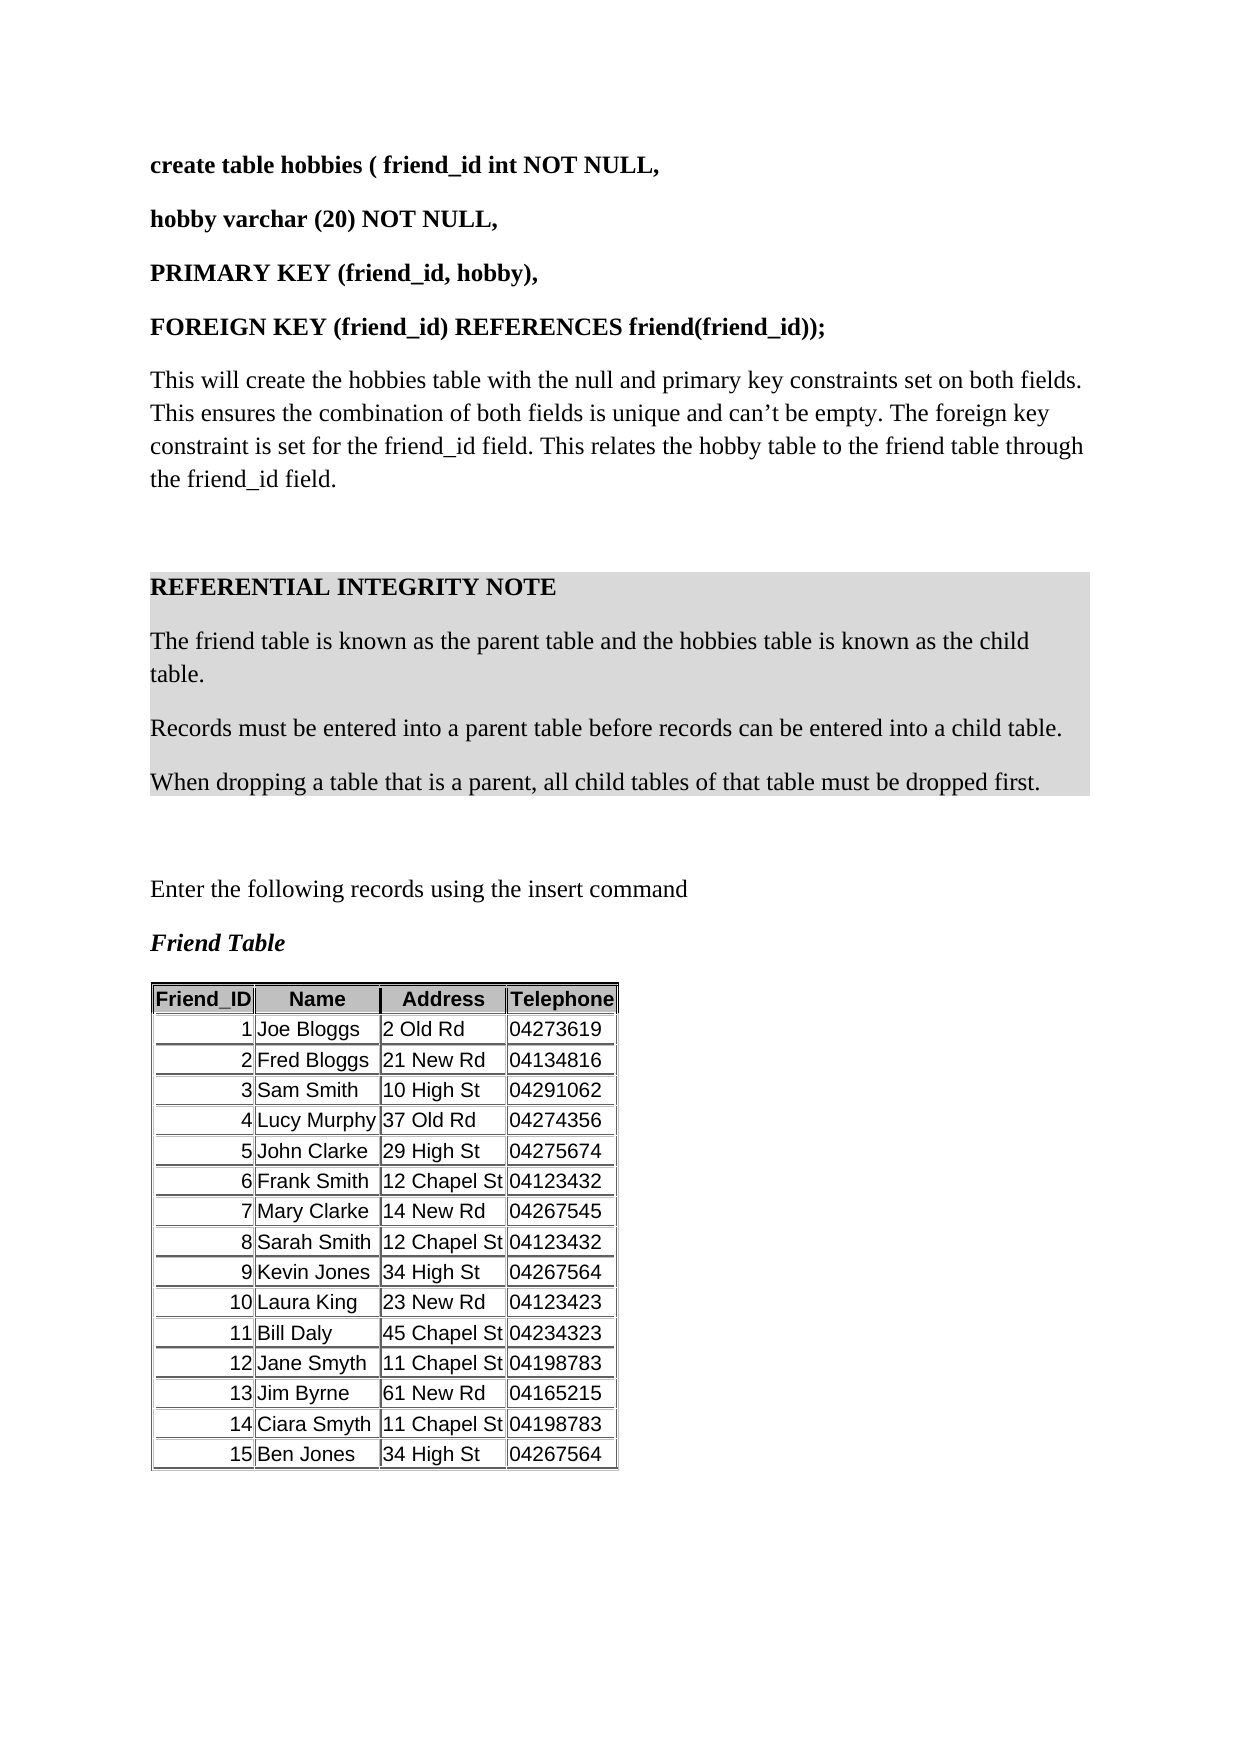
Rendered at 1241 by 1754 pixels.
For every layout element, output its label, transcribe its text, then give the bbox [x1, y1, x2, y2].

text hobby varchar (20) NOT NULL, [150, 204, 1090, 233]
table_cell 04273619 [508, 1013, 616, 1043]
table_cell 61 New Rd [382, 1380, 505, 1407]
text This will create the hobbies table with the null and primary key constraints set on both fields. This ensures the combination of both fields is unique and can’t be empty. The foreign key constraint is set for the friend_id field. This relates the hobby table to the friend table through the friend_id field. [150, 365, 1090, 493]
table_cell 14 New Rd [382, 1198, 505, 1225]
table_cell Laura King [256, 1289, 379, 1316]
table_cell 12 Chapel St [382, 1168, 505, 1194]
table_cell Joe Bloggs [256, 1016, 379, 1043]
table_cell Sam Smith [256, 1077, 379, 1103]
table_cell 8 [152, 1225, 254, 1255]
table_cell 11 Chapel St [382, 1410, 505, 1437]
table_cell 04234323 [507, 1316, 617, 1346]
table_cell 3 [154, 1073, 253, 1103]
table_cell Bill Daly [256, 1319, 379, 1346]
text Enter the following records using the insert command [150, 874, 1090, 903]
table_cell 12 [154, 1346, 253, 1376]
text Records must be entered into a parent table before records can be entered into a child table. [150, 713, 1090, 742]
table_cell 37 Old Rd [382, 1107, 505, 1134]
table_cell Sarah Smith [256, 1228, 379, 1255]
table_cell Jim Byrne [256, 1380, 379, 1407]
table_cell 04267564 [507, 1437, 617, 1467]
table_cell 04134816 [508, 1043, 617, 1073]
table_cell 04123432 [507, 1225, 617, 1255]
table_cell 04123423 [508, 1285, 616, 1316]
text When dropping a table that is a parent, all child tables of that table must be dropped first. [150, 767, 1090, 796]
text The friend table is known as the parent table and the hobbies table is known as the child table. [150, 626, 1090, 688]
table_cell 11 Chapel St [382, 1349, 505, 1376]
table_cell Kevin Jones [256, 1258, 379, 1285]
table_cell 6 [154, 1164, 253, 1194]
table_cell 2 [152, 1043, 253, 1073]
table_cell Jane Smyth [256, 1349, 379, 1376]
table_cell 04291062 [508, 1073, 616, 1103]
table_cell 04267545 [508, 1194, 616, 1225]
text FOREIGN KEY (friend_id) REFERENCES friend(friend_id)); [150, 312, 1090, 340]
table_cell Mary Clarke [256, 1198, 379, 1225]
table_cell 04165215 [508, 1376, 616, 1407]
table_cell 12 Chapel St [382, 1228, 505, 1255]
table_cell 04198783 [507, 1407, 617, 1437]
table_cell 13 [154, 1376, 253, 1407]
table_cell 4 [154, 1104, 253, 1134]
text Friend Table [150, 928, 1090, 957]
text PRIMARY KEY (friend_id, hobby), [150, 258, 1090, 286]
table_cell 11 [152, 1316, 254, 1346]
table_cell 29 High St [382, 1137, 505, 1164]
table_cell 04275674 [507, 1134, 617, 1164]
table_cell John Clarke [256, 1137, 379, 1164]
table_cell 9 [154, 1255, 253, 1285]
table_cell 7 [154, 1194, 253, 1225]
table_cell 04274356 [508, 1104, 616, 1134]
table_cell 10 [154, 1285, 253, 1316]
text create table hobbies ( friend_id int NOT NULL, [150, 150, 1090, 179]
table_cell 15 [152, 1437, 254, 1467]
table_cell 04123432 [508, 1164, 616, 1194]
table_cell 21 New Rd [382, 1046, 505, 1073]
table_cell 23 New Rd [382, 1289, 505, 1316]
table_cell 34 High St [380, 1440, 507, 1467]
table_cell 14 [152, 1407, 254, 1437]
table_header Friend_ID [154, 986, 254, 1012]
table_cell 5 [152, 1134, 254, 1164]
table_cell 04198783 [508, 1346, 616, 1376]
table_cell 45 Chapel St [382, 1319, 505, 1346]
table_cell 2 Old Rd [382, 1016, 505, 1043]
table_cell Ciara Smyth [256, 1410, 379, 1437]
table_header Name [255, 984, 380, 1012]
table_cell Fred Bloggs [256, 1046, 379, 1073]
table_cell 34 High St [382, 1258, 505, 1285]
table_cell Ben Jones [255, 1440, 380, 1467]
table_cell 1 [154, 1013, 253, 1043]
table_cell 04267564 [508, 1255, 616, 1285]
text REFERENTIAL INTEGRITY NOTE [150, 572, 1090, 601]
table_header Telephone [507, 986, 616, 1012]
table_header Address [380, 986, 507, 1012]
table_cell 10 High St [382, 1077, 505, 1103]
table_cell Lucy Murphy [256, 1107, 379, 1134]
table_cell Frank Smith [256, 1168, 379, 1194]
